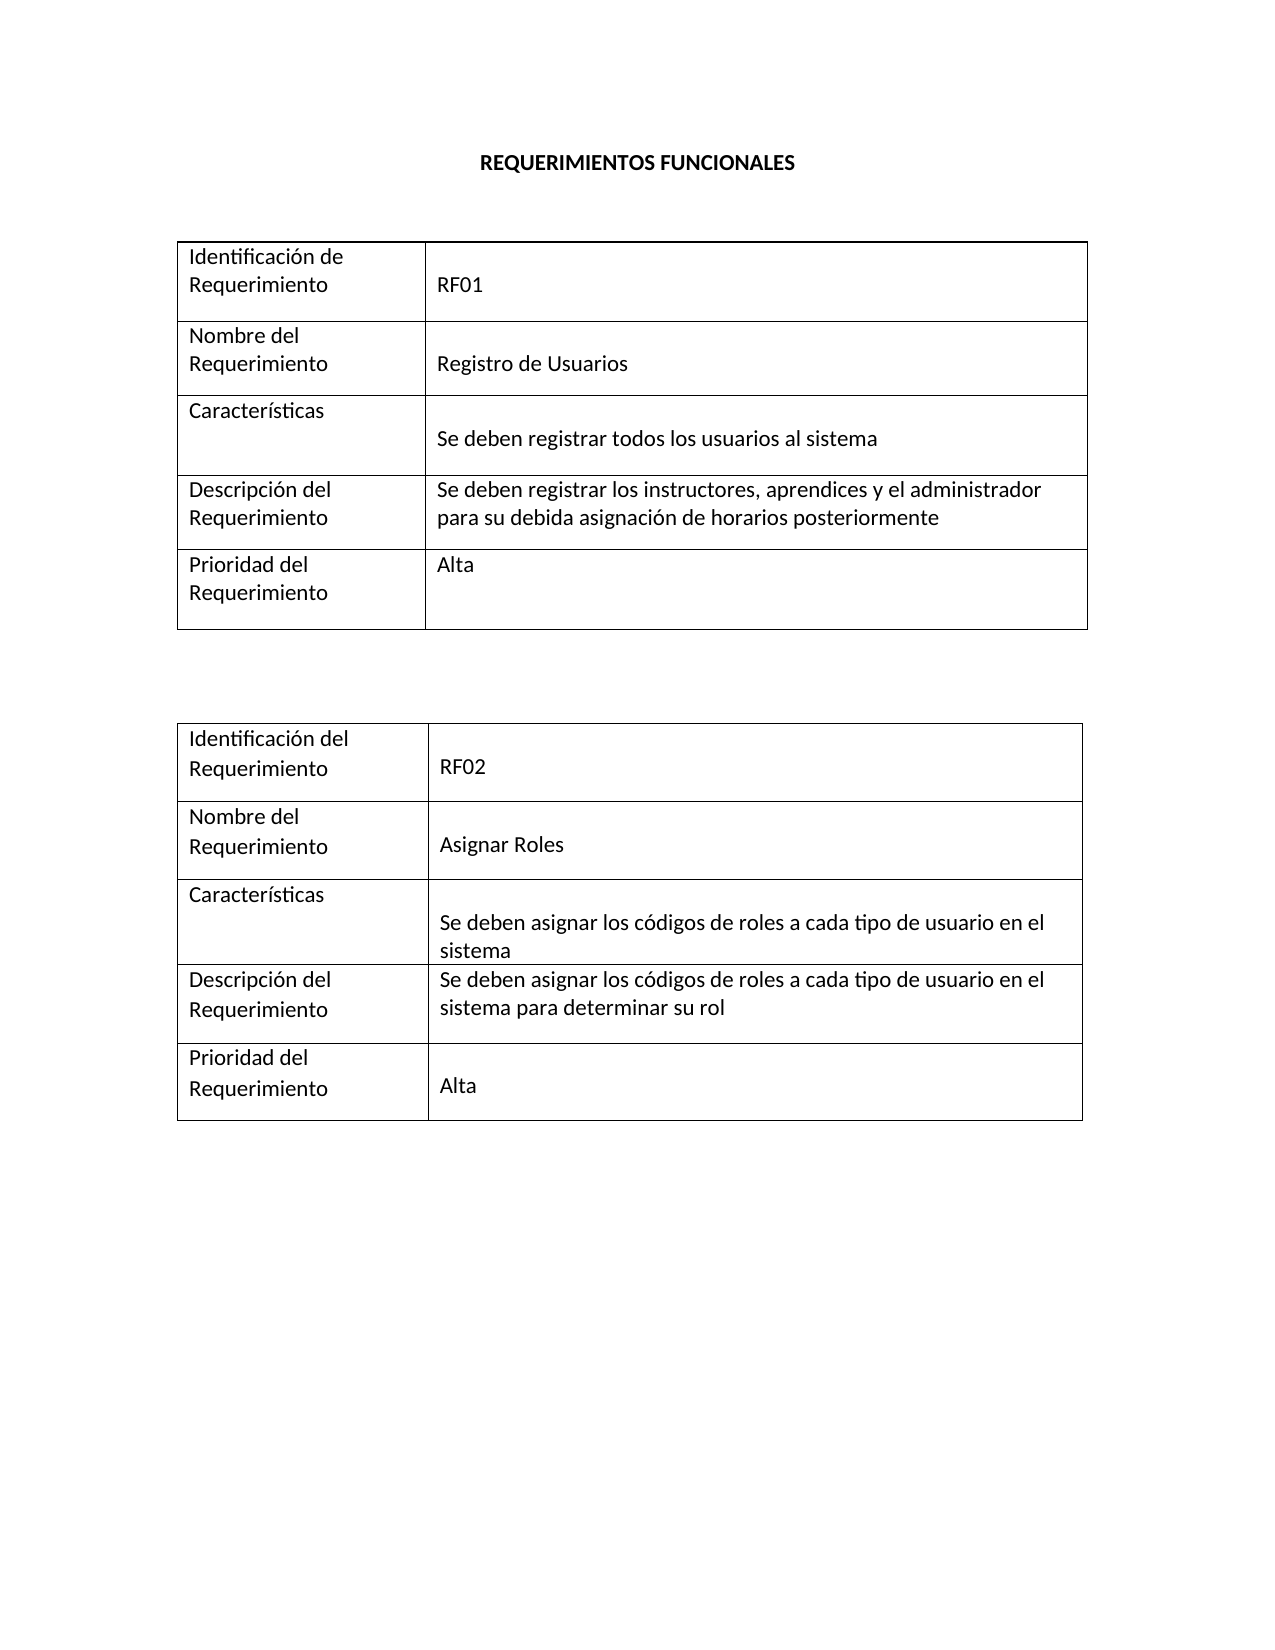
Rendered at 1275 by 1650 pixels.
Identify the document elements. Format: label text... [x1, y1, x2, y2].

table_cell Descripción del Requerimiento [178, 965, 428, 1042]
table_cell Nombre del Requerimiento [178, 802, 428, 879]
table_cell Descripción del Requerimiento [178, 476, 425, 549]
table_cell Se deben registrar todos los usuarios al sistema [426, 396, 1087, 474]
table_cell Prioridad del Requerimiento [178, 550, 425, 628]
table_cell Alta [429, 1044, 1082, 1120]
table_cell Prioridad del Requerimiento [178, 1044, 428, 1120]
table_cell Se deben asignar los códigos de roles a cada tipo de usuario en el sistema para determinar su rol [429, 965, 1082, 1042]
table_cell Asignar Roles [429, 802, 1082, 879]
table_cell Registro de Usuarios [426, 322, 1087, 395]
table_header RF02 [429, 724, 1082, 801]
table_cell Se deben asignar los códigos de roles a cada tipo de usuario en el sistema [429, 880, 1082, 964]
table_cell Se deben registrar los instructores, aprendices y el administrador para su debida asignación de horarios posteriormente [426, 476, 1087, 549]
table_cell Nombre del Requerimiento [178, 322, 425, 395]
table_header Identificación del Requerimiento [178, 724, 428, 801]
table_header RF01 [426, 243, 1087, 321]
table_cell Características [178, 880, 428, 964]
text REQUERIMIENTOS FUNCIONALES [177, 148, 1098, 176]
table_cell Alta [426, 550, 1087, 628]
table_cell Características [178, 396, 425, 474]
table_header Identificación de Requerimiento [178, 243, 425, 321]
